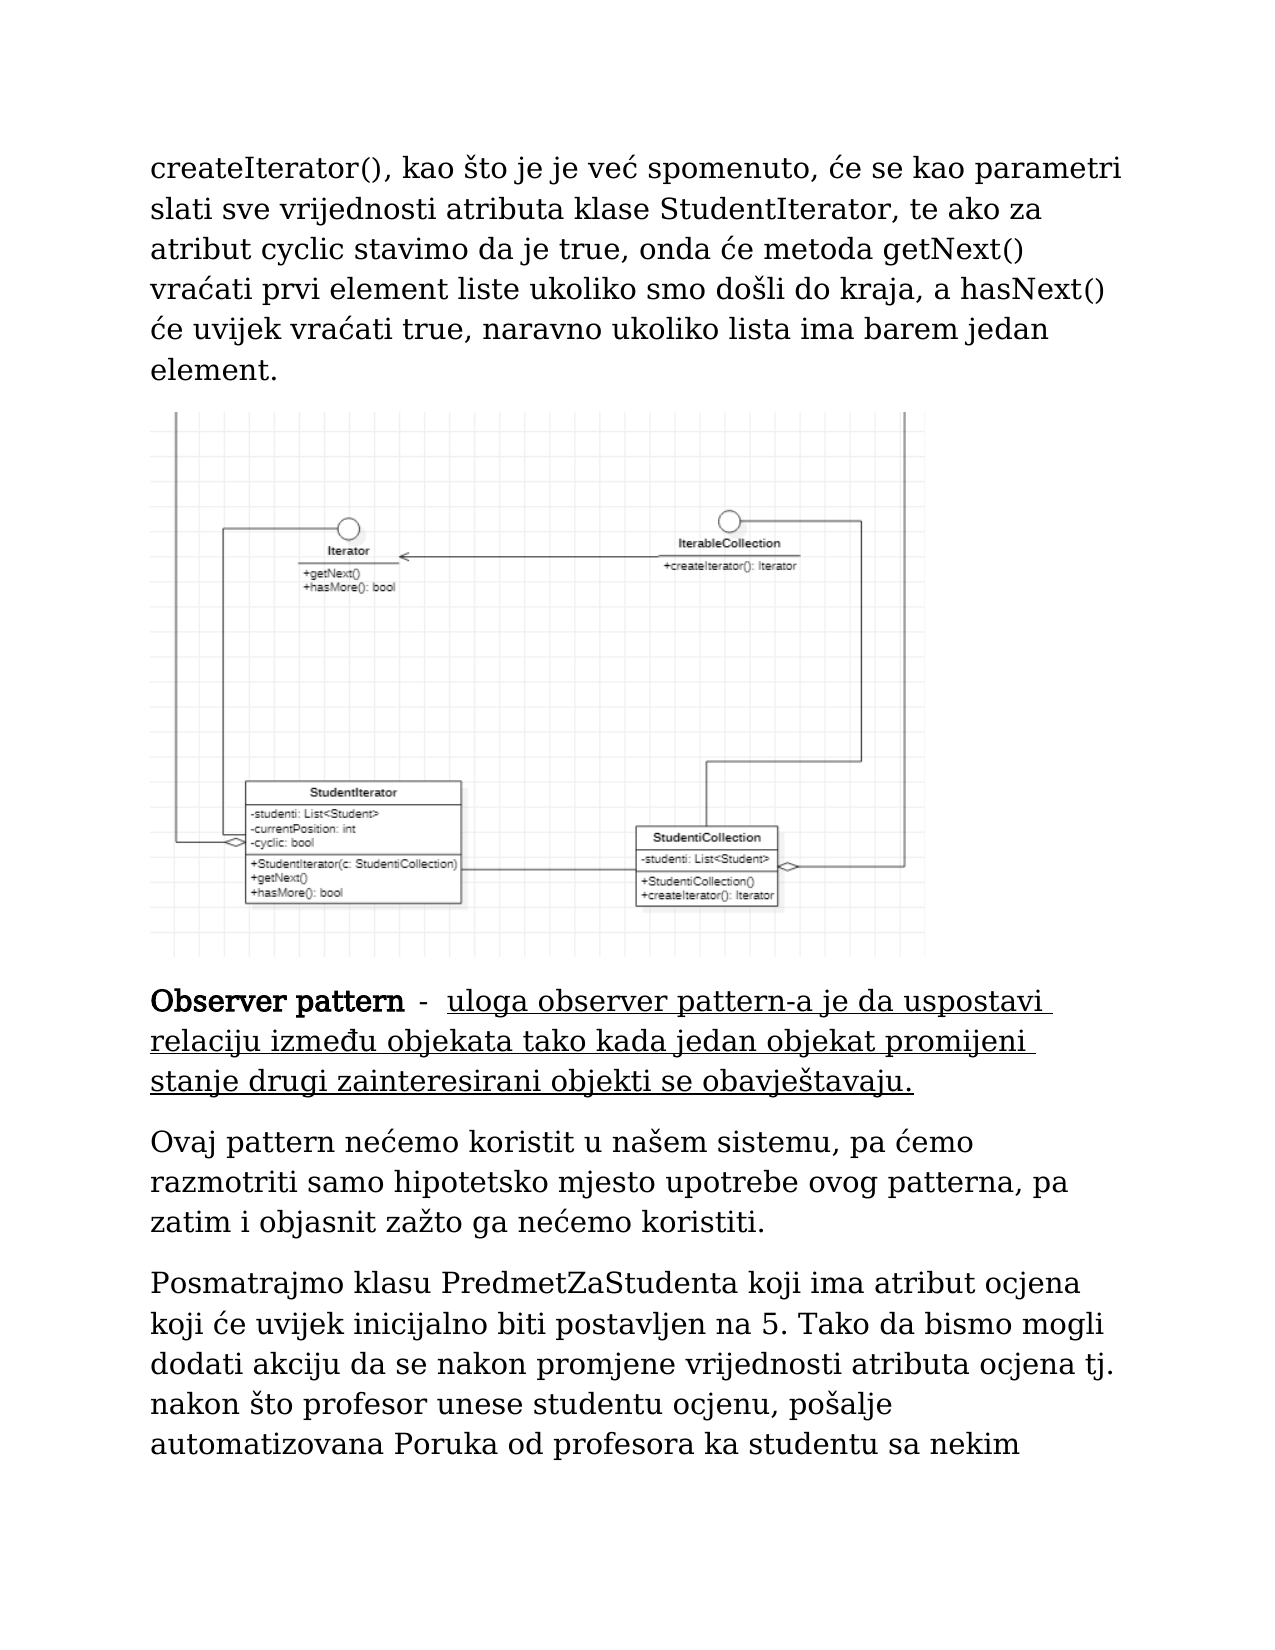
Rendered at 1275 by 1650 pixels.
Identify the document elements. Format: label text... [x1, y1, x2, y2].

text Ovaj pattern nećemo koristit u našem sistemu, pa ćemo razmotriti samo hipotetsko mjesto upotrebe ovog patterna, pa zatim i objasnit zažto ga nećemo koristiti. [150, 1123, 1125, 1239]
picture [150, 412, 926, 957]
text Observer pattern - uloga observer pattern-a je da uspostavi relaciju između objekata tako kada jedan objekat promijeni stanje drugi zainteresirani objekti se obavještavaju. [150, 982, 1125, 1097]
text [150, 1265, 1125, 1461]
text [150, 150, 1125, 386]
